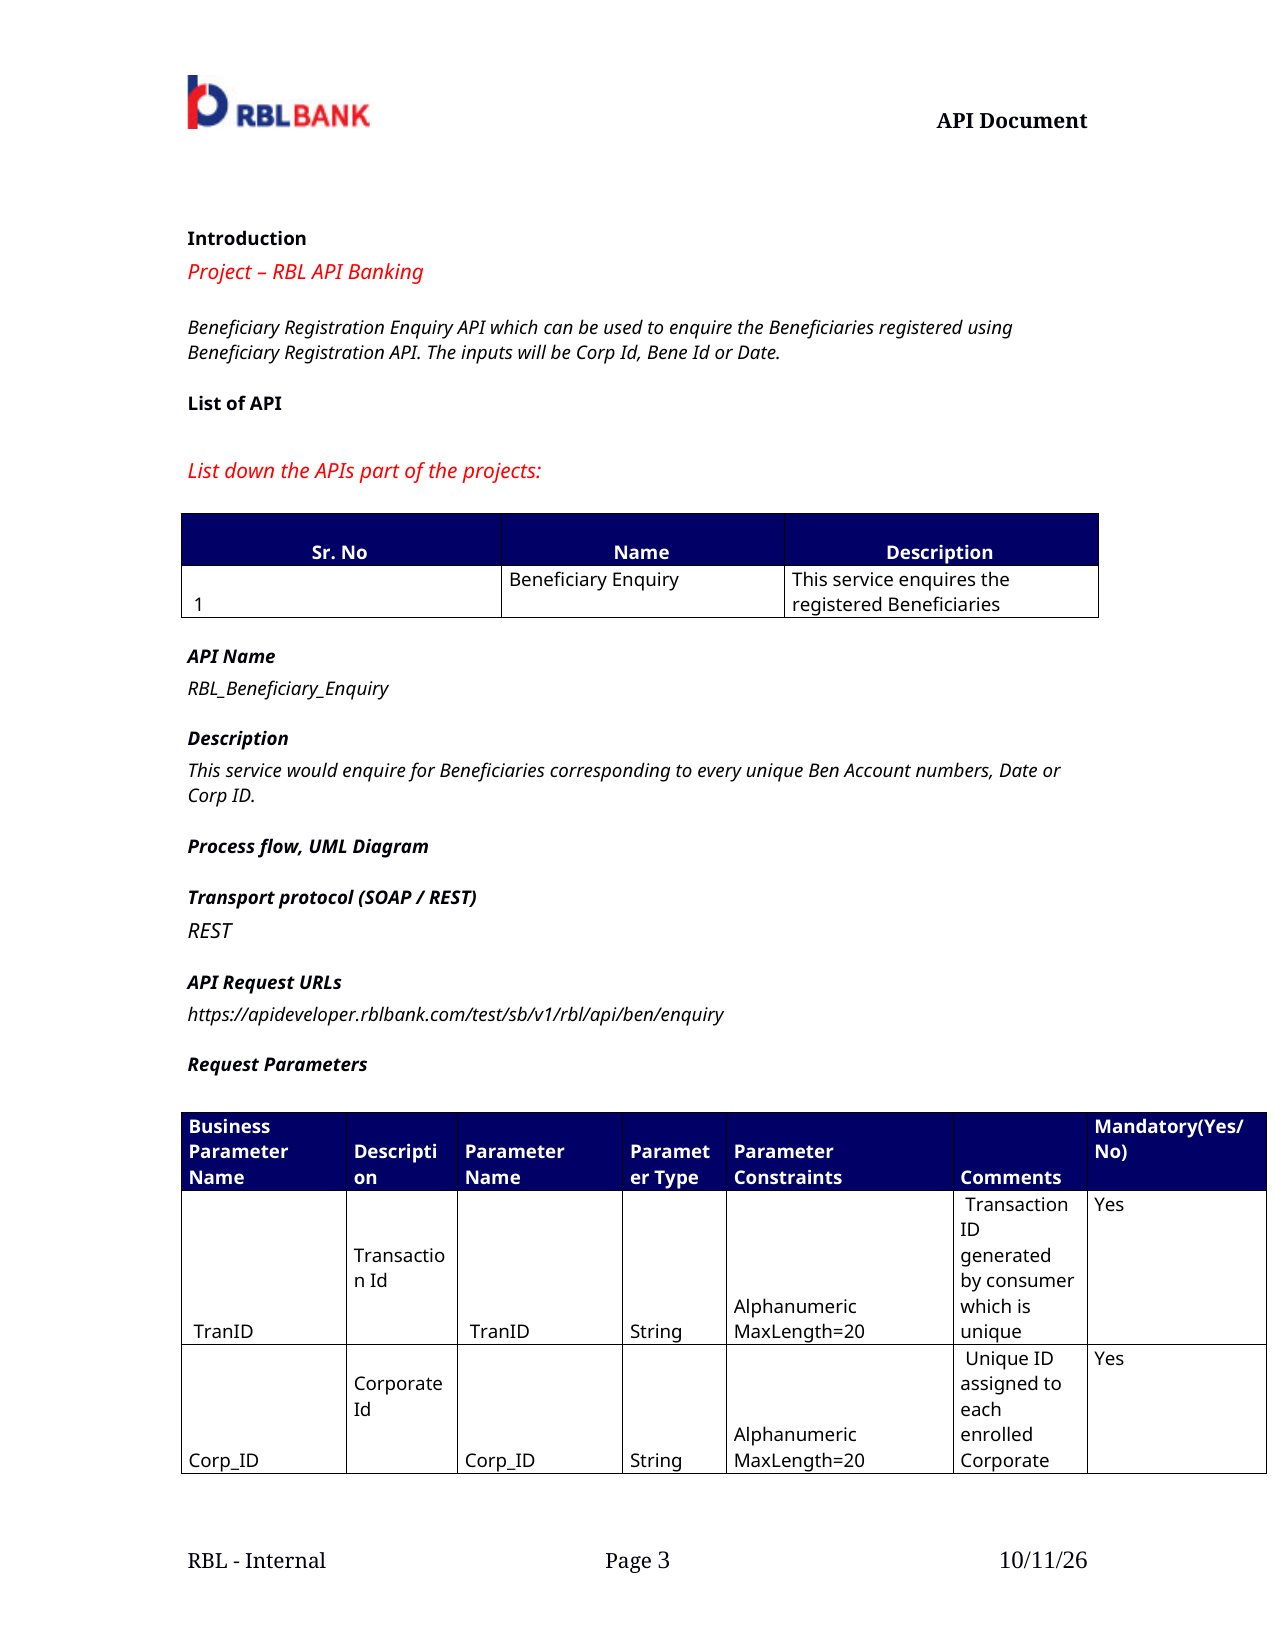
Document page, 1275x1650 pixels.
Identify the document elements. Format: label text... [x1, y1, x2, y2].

table_header Description [347, 1113, 457, 1190]
table_cell 1 [182, 566, 501, 617]
table_cell Yes [1088, 1345, 1266, 1473]
table_cell TranID [458, 1191, 622, 1344]
table_header Parameter Constraints [727, 1113, 953, 1190]
table_cell Alphanumeric MaxLength=20 [727, 1191, 953, 1344]
table_cell This service enquires the registered Beneficiaries [785, 566, 1098, 617]
table_cell String [623, 1345, 726, 1473]
table_header Parameter Type [623, 1113, 726, 1190]
table_header Parameter Name [458, 1113, 622, 1190]
table_header Business Parameter Name [182, 1113, 346, 1190]
table_cell Corp_ID [182, 1345, 346, 1473]
picture [187, 75, 370, 129]
text REST [187, 916, 1087, 944]
table_header Sr. No [182, 514, 501, 565]
text List down the APIs part of the projects: [187, 456, 1087, 484]
subtitle API Name [187, 643, 1087, 669]
table_cell TranID [182, 1191, 346, 1344]
text Process flow, UML Diagram [187, 834, 1087, 859]
table_cell Corp_ID [458, 1345, 622, 1473]
subtitle Description [187, 725, 1087, 751]
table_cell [727, 1345, 953, 1473]
table_cell Transaction ID generated by consumer which is unique [954, 1191, 1087, 1344]
table_cell Beneficiary Enquiry [502, 566, 784, 617]
text RBL_Beneficiary_Enquiry [187, 675, 1087, 700]
text https://apideveloper.rblbank.com/test/sb/v1/rbl/api/ben/enquiry [187, 1001, 1087, 1027]
table_cell Unique ID assigned to each enrolled Corporate [954, 1345, 1087, 1473]
text Beneficiary Registration Enquiry API which can be used to enquire the Beneficiaries registered using Beneficiary Registration API. The inputs will be Corp Id, Bene Id or Date. [187, 314, 1087, 365]
subtitle Transport protocol (SOAP / REST) [187, 884, 1087, 910]
subtitle API Request URLs [187, 969, 1087, 995]
table_header Comments [954, 1113, 1087, 1190]
table_header Description [785, 514, 1098, 565]
subtitle List of API [187, 390, 1087, 416]
table_cell Transaction Id [347, 1191, 457, 1344]
table_header Name [502, 514, 784, 565]
table_header Mandatory(Yes/No) [1088, 1113, 1266, 1190]
table_cell Yes [1088, 1191, 1266, 1344]
subtitle Introduction [187, 226, 1087, 251]
table_cell Corporate Id [347, 1345, 457, 1473]
table_cell String [623, 1191, 726, 1344]
text This service would enquire for Beneficiaries corresponding to every unique Ben Account numbers, Date or Corp ID. [187, 757, 1087, 808]
text Project – RBL API Banking [187, 257, 1087, 286]
subtitle Request Parameters [187, 1052, 1087, 1077]
